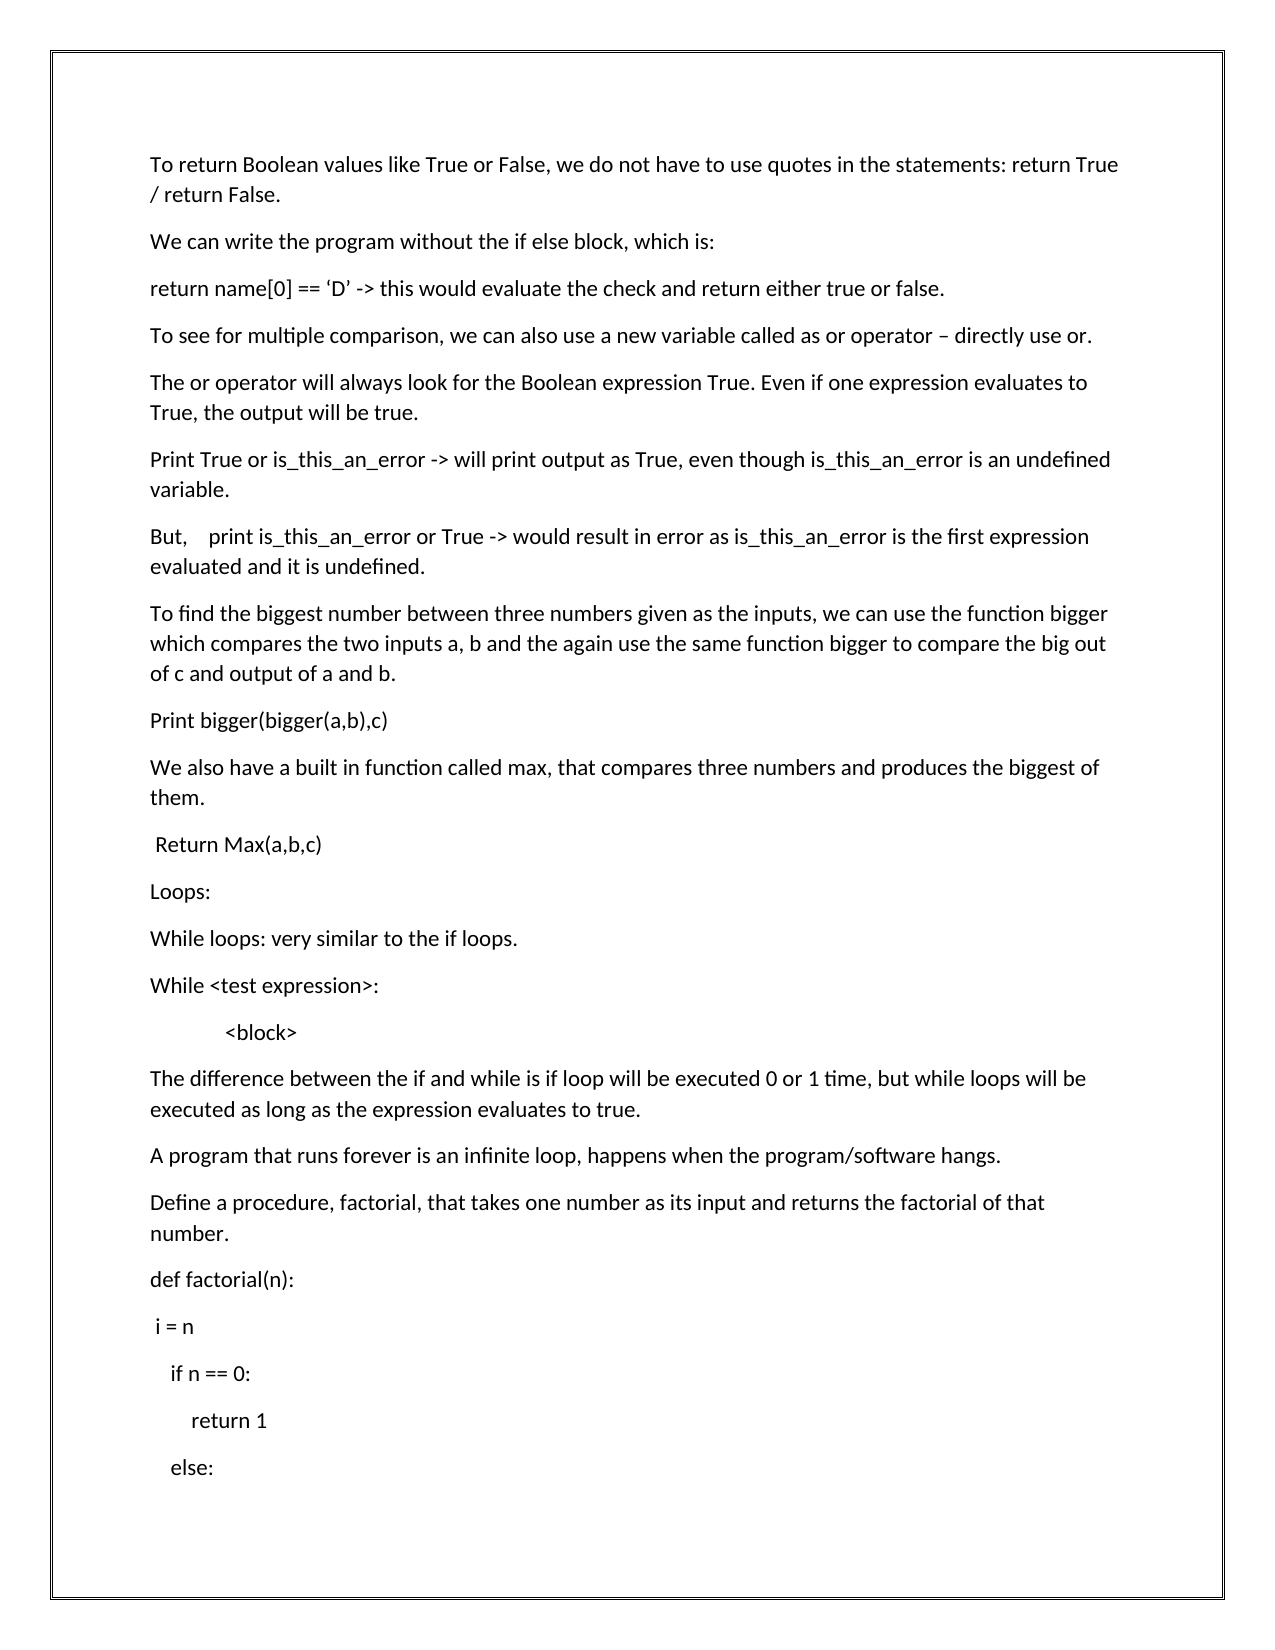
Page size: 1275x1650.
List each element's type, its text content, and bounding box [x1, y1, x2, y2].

text While loops: very similar to the if loops. [150, 924, 1125, 952]
text if n == 0: [150, 1359, 1125, 1387]
text To return Boolean values like True or False, we do not have to use quotes in the statements: return True / return False. [150, 150, 1125, 208]
text The or operator will always look for the Boolean expression True. Even if one expression evaluates to True, the output will be true. [150, 368, 1125, 426]
text Return Max(a,b,c) [150, 830, 1125, 858]
text return name[0] == ‘D’ -> this would evaluate the check and return either true or false. [150, 274, 1125, 302]
text Print bigger(bigger(a,b),c) [150, 706, 1125, 734]
text While <test expression>: [150, 971, 1125, 999]
text We can write the program without the if else block, which is: [150, 227, 1125, 255]
text Loops: [150, 877, 1125, 905]
text else: [150, 1453, 1125, 1481]
text i = n [150, 1312, 1125, 1341]
text <block> [150, 1018, 1125, 1046]
text Define a procedure, factorial, that takes one number as its input and returns the factorial of that number. [150, 1188, 1125, 1247]
text To find the biggest number between three numbers given as the inputs, we can use the function bigger which compares the two inputs a, b and the again use the same function bigger to compare the big out of c and output of a and b. [150, 599, 1125, 687]
text Print True or is_this_an_error -> will print output as True, even though is_this_an_error is an undefined variable. [150, 445, 1125, 503]
text A program that runs forever is an infinite loop, happens when the program/software hangs. [150, 1142, 1125, 1170]
text return 1 [150, 1406, 1125, 1434]
text def factorial(n): [150, 1266, 1125, 1294]
text But, print is_this_an_error or True -> would result in error as is_this_an_error is the first expression evaluated and it is undefined. [150, 522, 1125, 580]
text The difference between the if and while is if loop will be executed 0 or 1 time, but while loops will be executed as long as the expression evaluates to true. [150, 1064, 1125, 1123]
text To see for multiple comparison, we can also use a new variable called as or operator – directly use or. [150, 321, 1125, 349]
text We also have a built in function called max, that compares three numbers and produces the biggest of them. [150, 753, 1125, 811]
